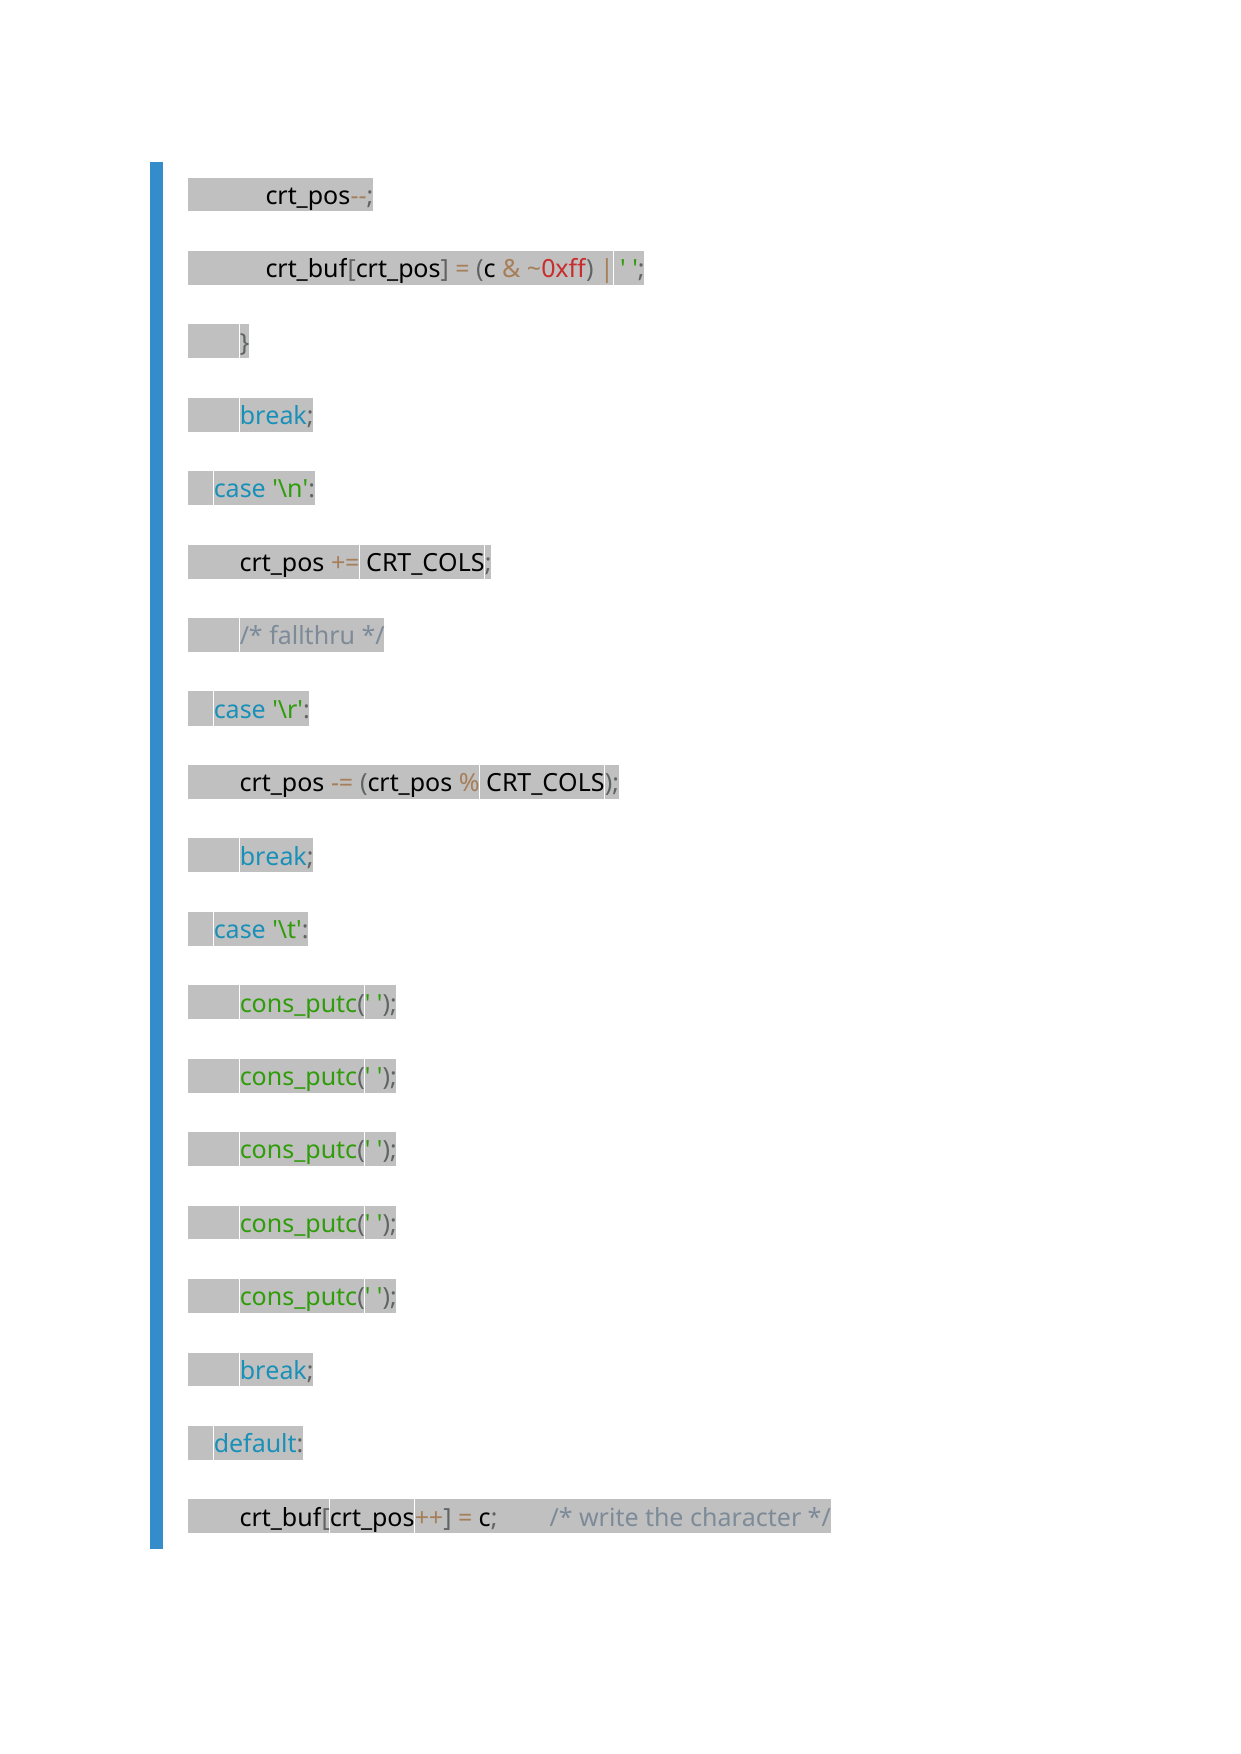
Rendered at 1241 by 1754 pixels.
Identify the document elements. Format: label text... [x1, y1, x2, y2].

text case '\r': [163, 676, 1053, 741]
text crt_buf[crt_pos] = (c & ~0xff) | ' '; [163, 235, 1053, 300]
text crt_pos -= (crt_pos % CRT_COLS); [163, 749, 1053, 814]
text case '\n': [163, 456, 1053, 521]
text case '\t': [163, 896, 1053, 961]
text cons_putc(' '); [163, 1117, 1053, 1182]
text default: [163, 1410, 1053, 1475]
text crt_buf[crt_pos++] = c; /* write the character */ [163, 1484, 1053, 1549]
text break; [163, 823, 1053, 888]
text break; [163, 382, 1053, 447]
text crt_pos += CRT_COLS; [163, 529, 1053, 594]
text } [163, 309, 1053, 374]
text /* fallthru */ [163, 603, 1053, 668]
text cons_putc(' '); [163, 970, 1053, 1035]
text break; [163, 1337, 1053, 1402]
text crt_pos--; [187, 162, 1053, 227]
text cons_putc(' '); [163, 1190, 1053, 1255]
text cons_putc(' '); [163, 1043, 1053, 1108]
text cons_putc(' '); [163, 1263, 1053, 1328]
